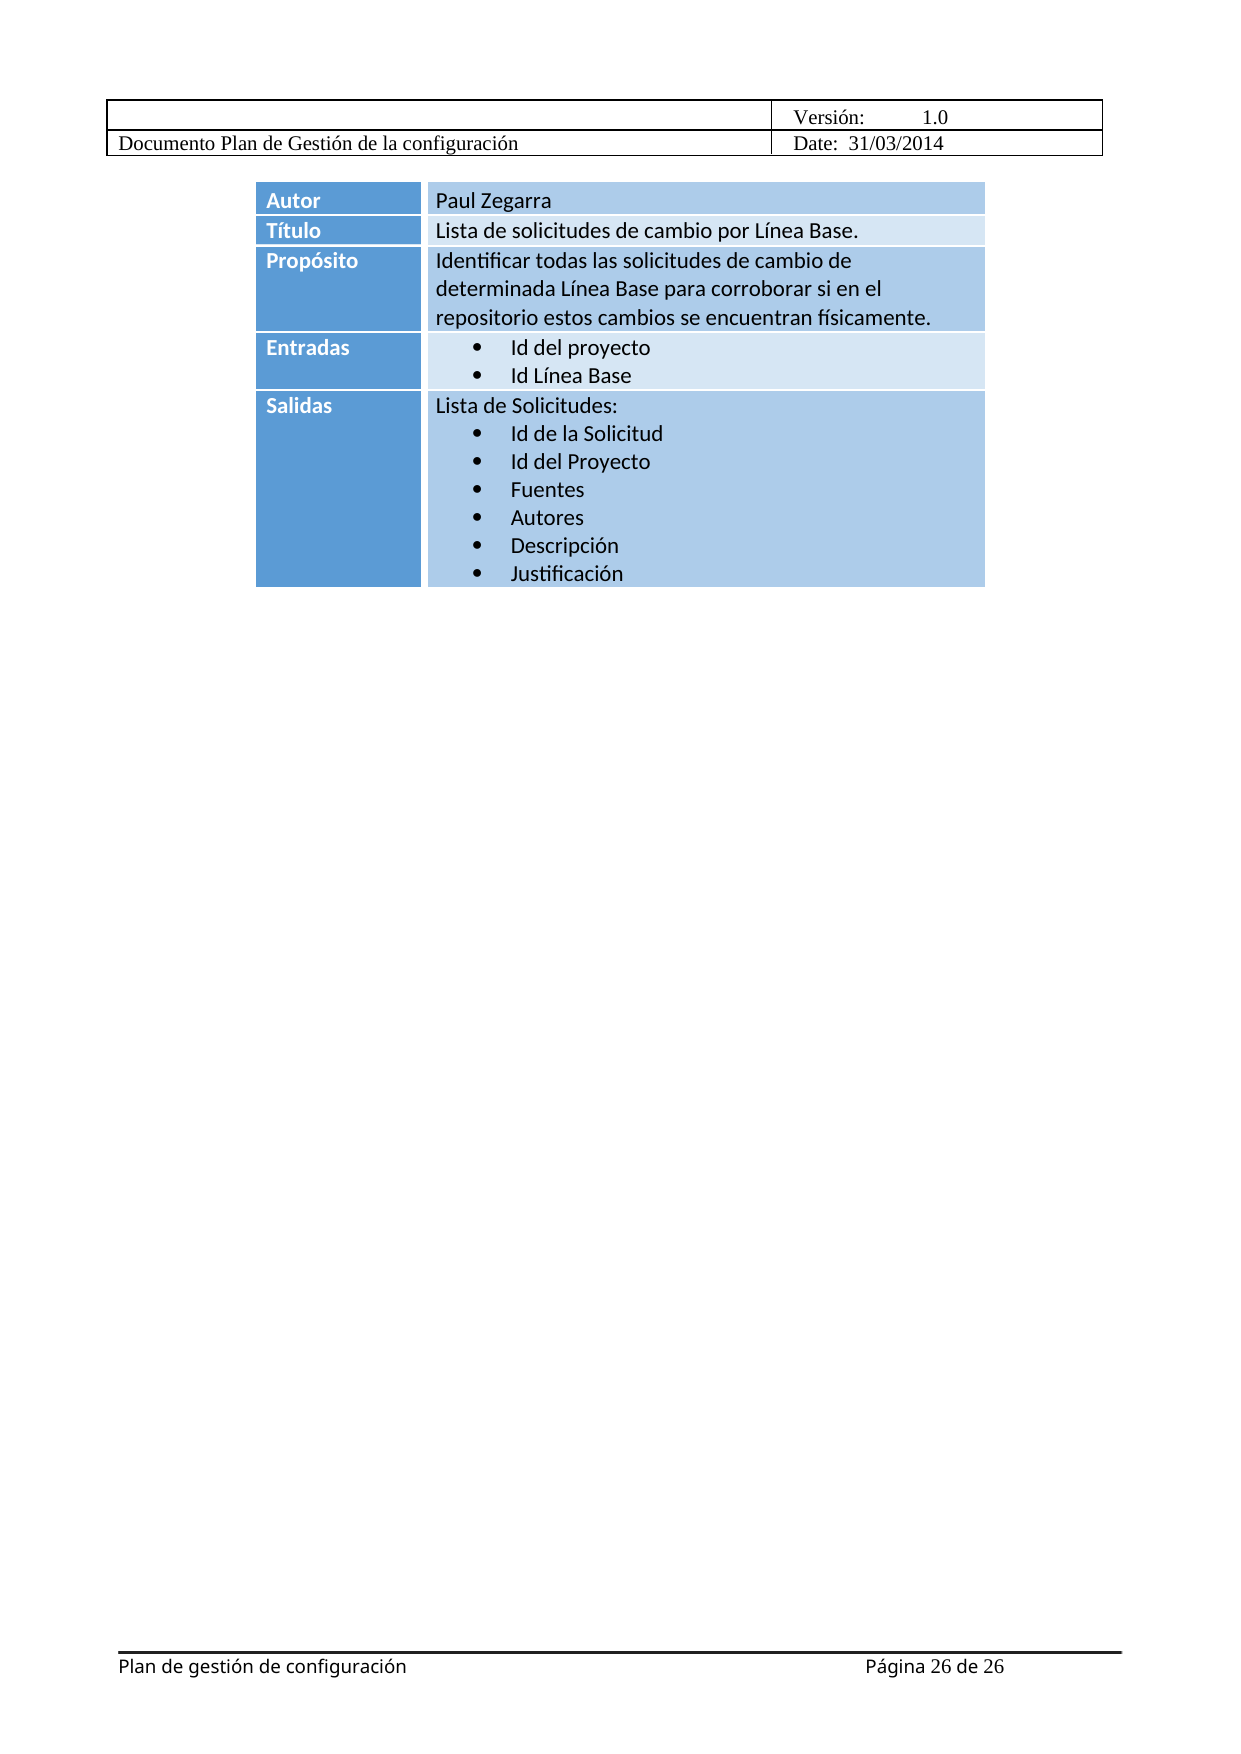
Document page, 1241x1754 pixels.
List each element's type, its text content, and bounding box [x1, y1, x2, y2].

table_cell Propósito [256, 247, 421, 331]
table_cell Autor [256, 182, 421, 214]
table_cell Lista de Solicitudes: Id de la Solicitud Id del Proyecto Fuentes Autores Descripción Justificación [428, 391, 985, 587]
table_cell Lista de solicitudes de cambio por Línea Base. [428, 216, 985, 244]
table_cell Salidas [256, 391, 421, 587]
table_cell Paul Zegarra [428, 182, 985, 214]
table_cell Título [256, 216, 421, 244]
table_cell Identificar todas las solicitudes de cambio de determinada Línea Base para corroborar si en el repositorio estos cambios se encuentran físicamente. [428, 247, 985, 331]
table_cell Id del proyecto Id Línea Base [428, 333, 985, 389]
table_cell Entradas [256, 333, 421, 389]
